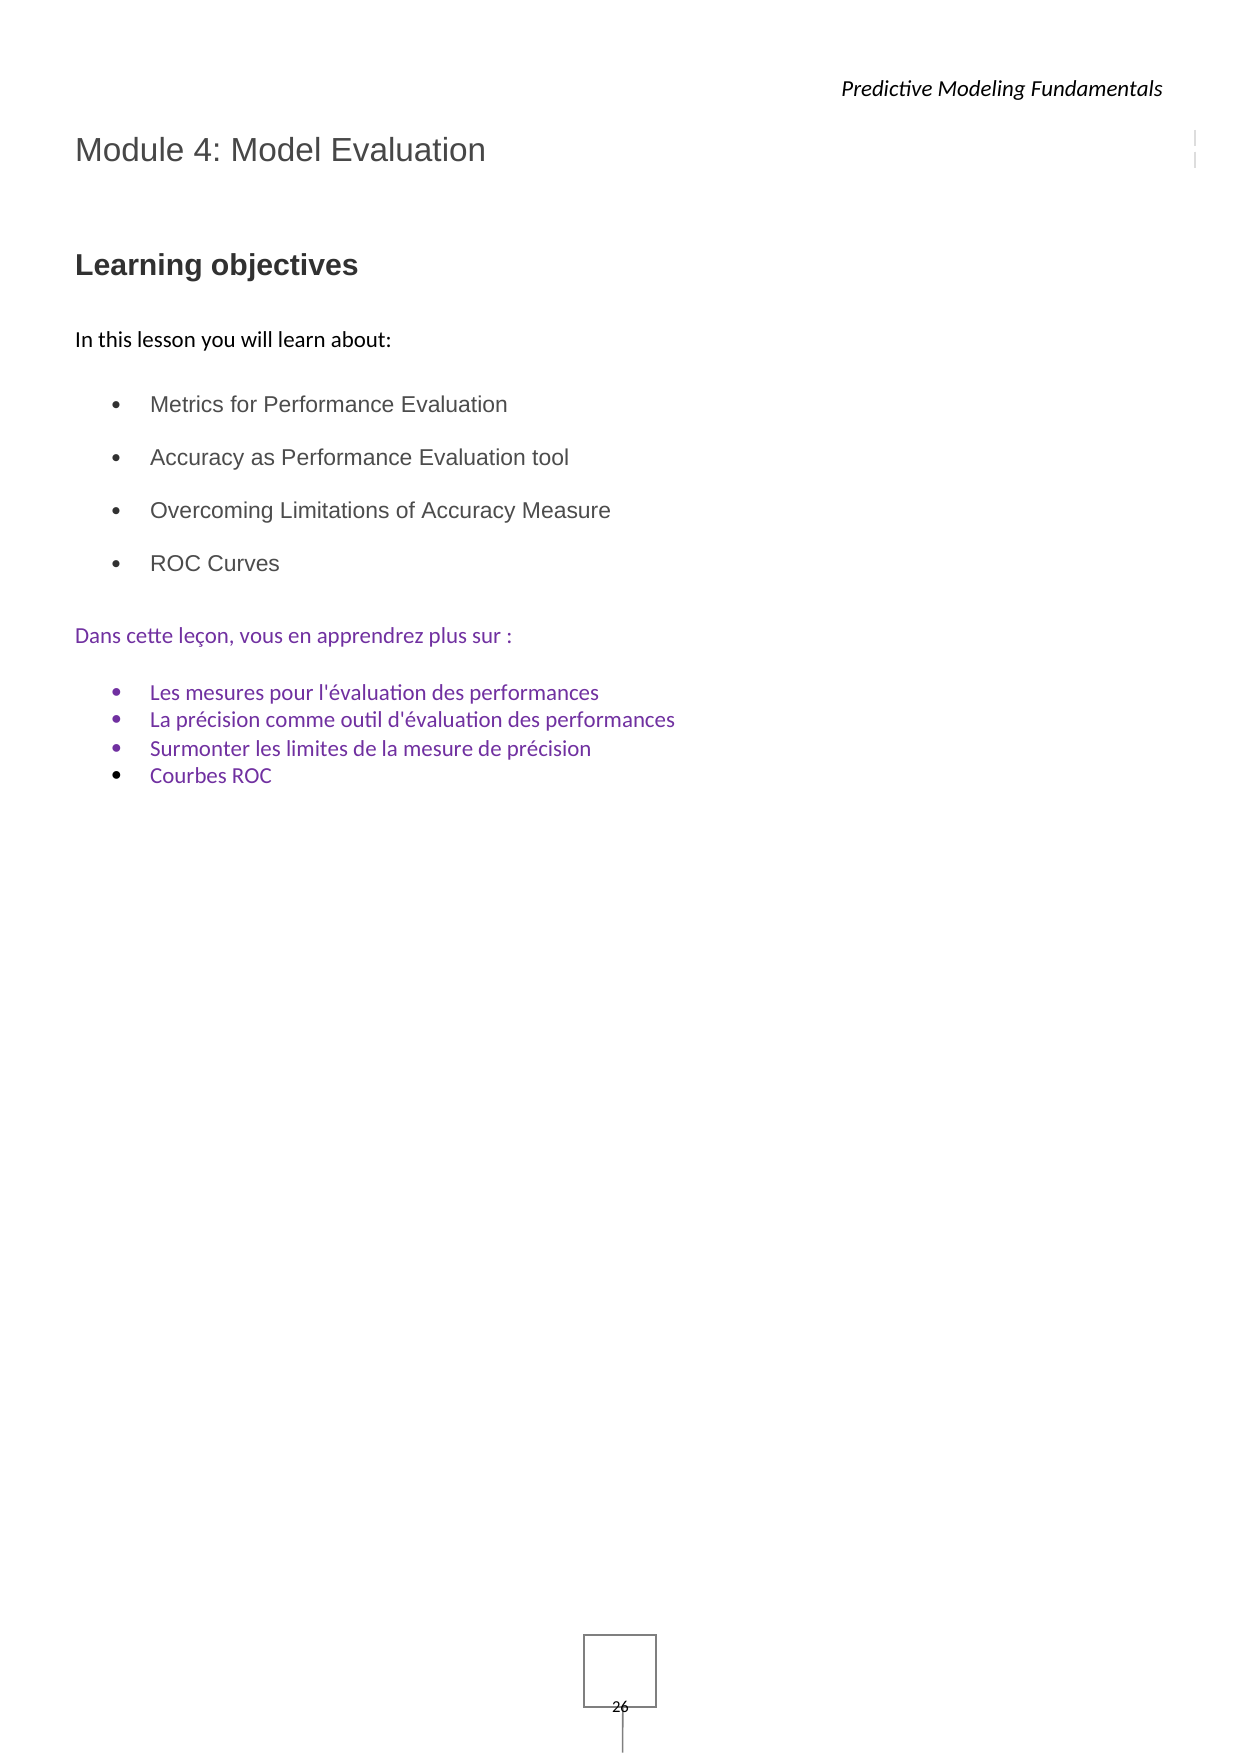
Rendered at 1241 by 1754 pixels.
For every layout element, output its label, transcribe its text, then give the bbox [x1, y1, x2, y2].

text In this lesson you will learn about: [75, 326, 1165, 353]
list ROC Curves [112, 541, 1165, 576]
list Metrics for Performance Evaluation [112, 383, 1165, 418]
list Les mesures pour l'évaluation des performances [112, 678, 1165, 706]
text Dans cette leçon, vous en apprendrez plus sur : [75, 622, 1165, 649]
subtitle Learning objectives [75, 247, 1165, 282]
list Courbes ROC [112, 762, 1165, 790]
list Overcoming Limitations of Accuracy Measure [112, 488, 1165, 523]
subtitle Module 4: Model Evaluation [75, 130, 1165, 168]
list Surmonter les limites de la mesure de précision [112, 734, 1165, 762]
list Accuracy as Performance Evaluation tool [112, 435, 1165, 470]
list La précision comme outil d'évaluation des performances [112, 706, 1165, 734]
